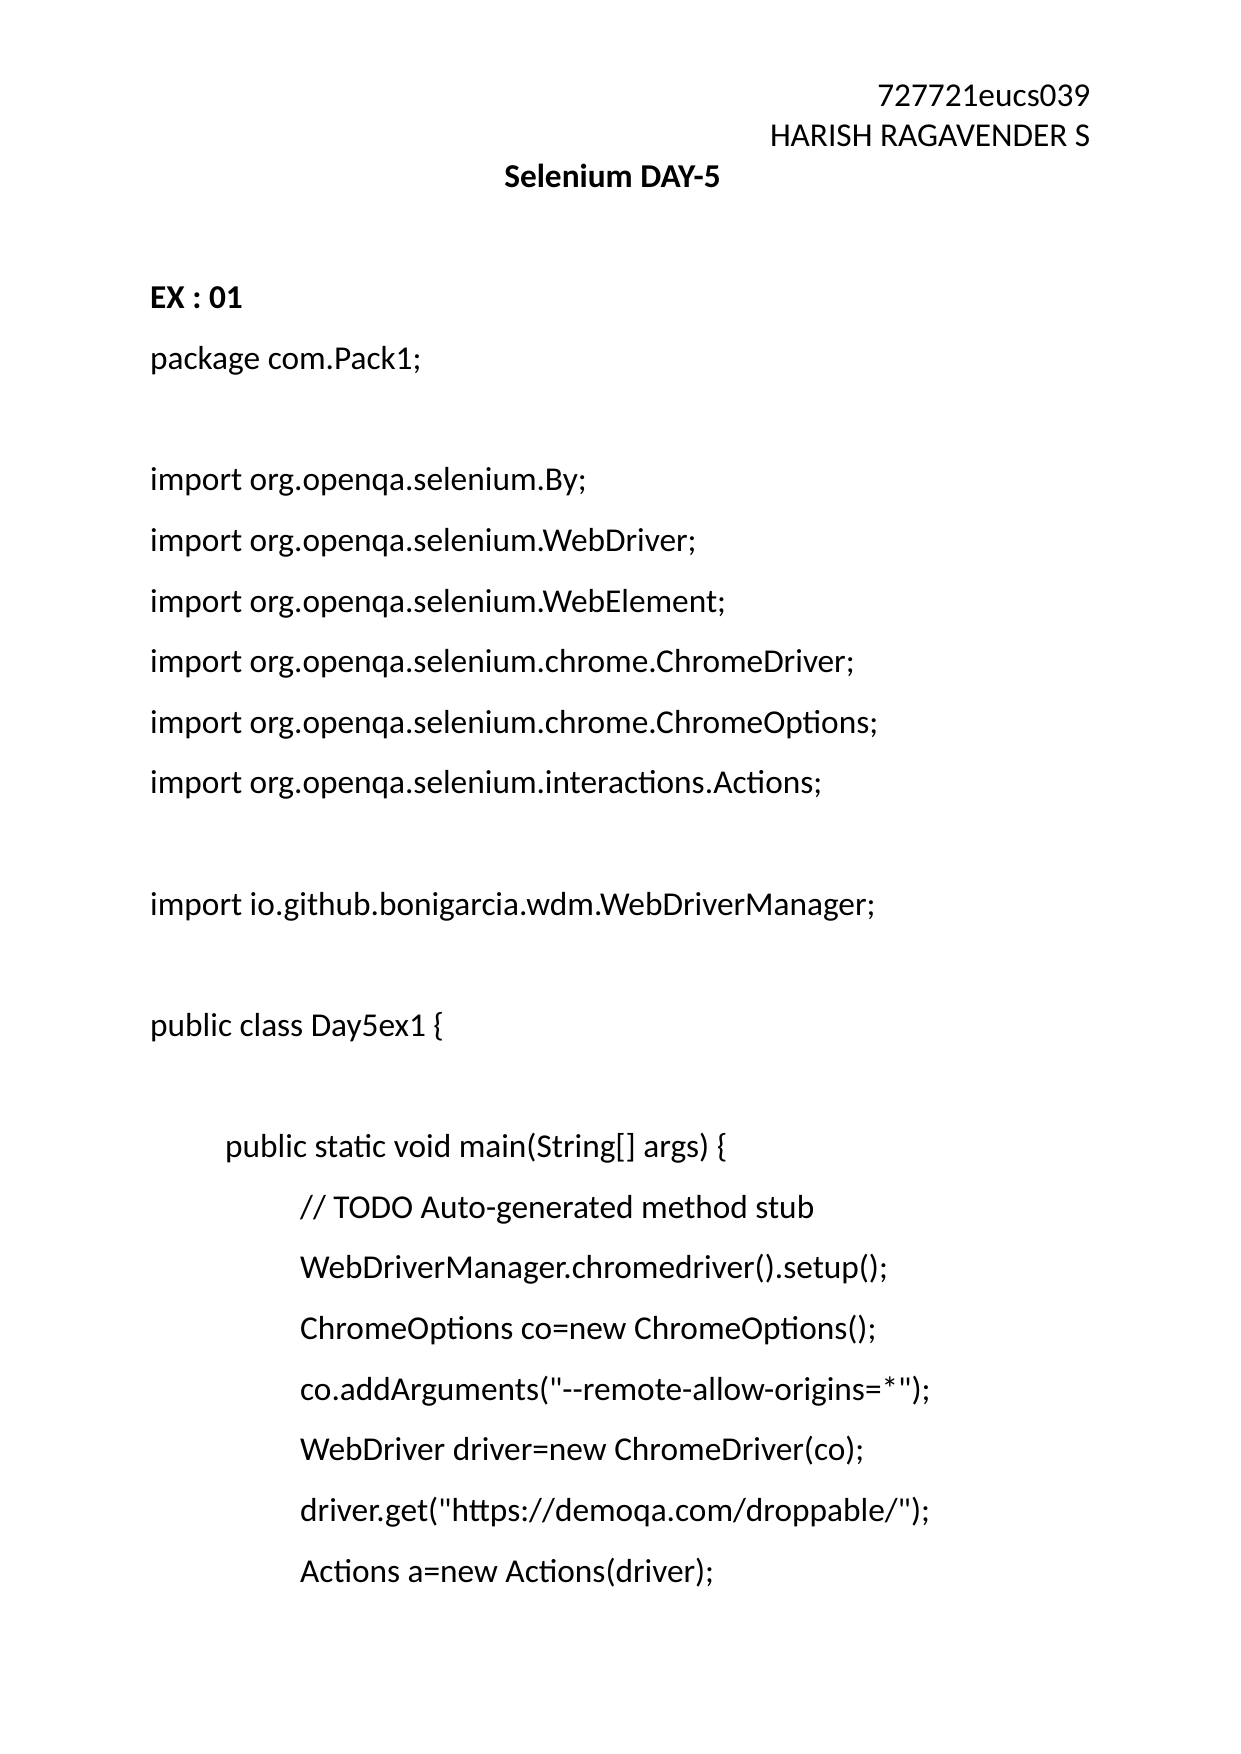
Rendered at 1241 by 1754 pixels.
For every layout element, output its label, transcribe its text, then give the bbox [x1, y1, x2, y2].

text Actions a=new Actions(driver); [150, 1549, 1090, 1590]
text import org.openqa.selenium.interactions.Actions; [150, 761, 1090, 802]
text WebDriver driver=new ChromeDriver(co); [150, 1428, 1090, 1469]
text Selenium DAY-5 [150, 155, 1090, 196]
text driver.get("https://demoqa.com/droppable/"); [150, 1489, 1090, 1530]
text import org.openqa.selenium.chrome.ChromeDriver; [150, 640, 1090, 681]
text public static void main(String[] args) { [150, 1125, 1090, 1166]
text public class Day5ex1 { [150, 1004, 1090, 1045]
text import io.github.bonigarcia.wdm.WebDriverManager; [150, 883, 1090, 923]
text co.addArguments("--remote-allow-origins=*"); [150, 1368, 1090, 1408]
text // TODO Auto-generated method stub [150, 1186, 1090, 1227]
text import org.openqa.selenium.By; [150, 458, 1090, 499]
text import org.openqa.selenium.WebDriver; [150, 519, 1090, 560]
text WebDriverManager.chromedriver().setup(); [150, 1246, 1090, 1287]
text ChromeOptions co=new ChromeOptions(); [150, 1307, 1090, 1348]
text import org.openqa.selenium.chrome.ChromeOptions; [150, 701, 1090, 742]
text EX : 01 [150, 276, 1090, 317]
text package com.Pack1; [150, 337, 1090, 378]
text import org.openqa.selenium.WebElement; [150, 579, 1090, 620]
